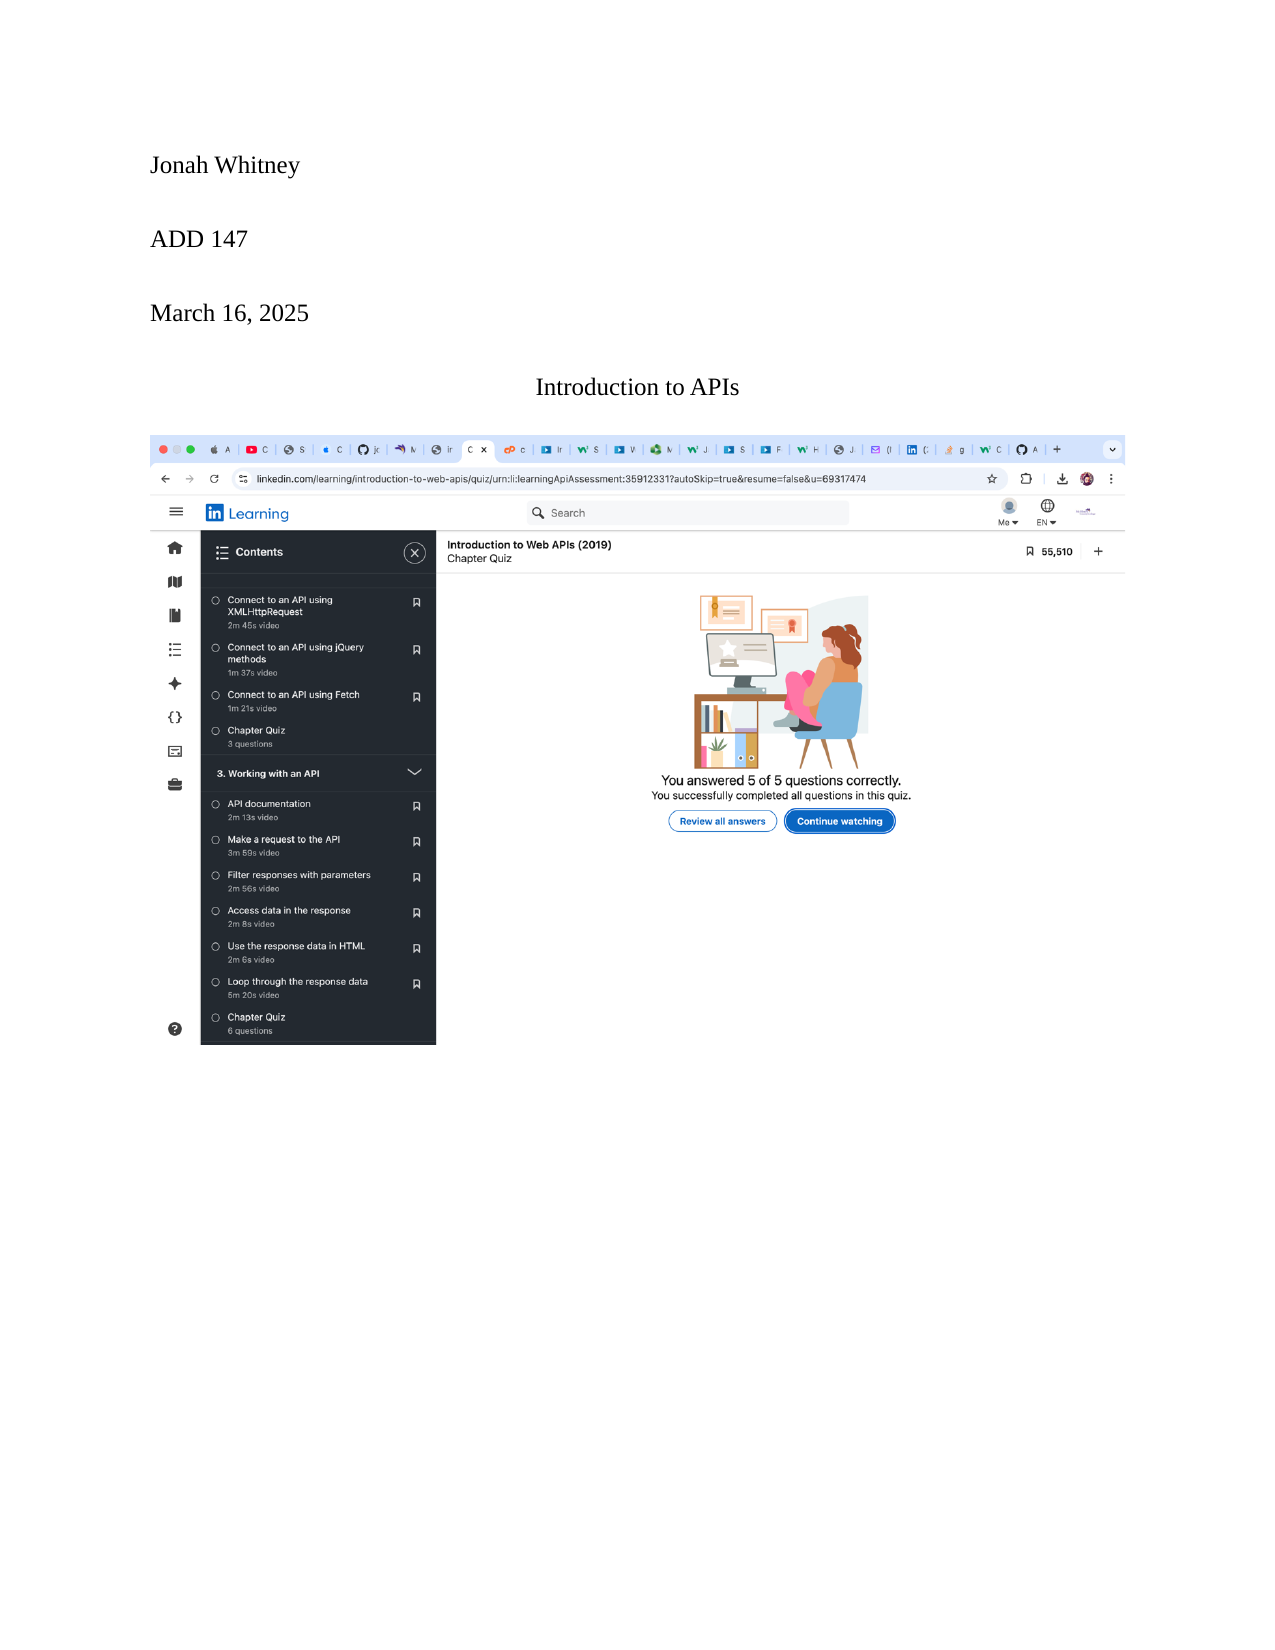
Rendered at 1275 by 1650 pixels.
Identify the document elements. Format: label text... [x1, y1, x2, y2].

text Jonah Whitney [150, 150, 1125, 179]
text ADD 147 [150, 224, 1125, 253]
text Introduction to APIss [150, 372, 1125, 435]
text March 16, 2025 [150, 298, 1125, 327]
picture [150, 435, 1125, 1045]
